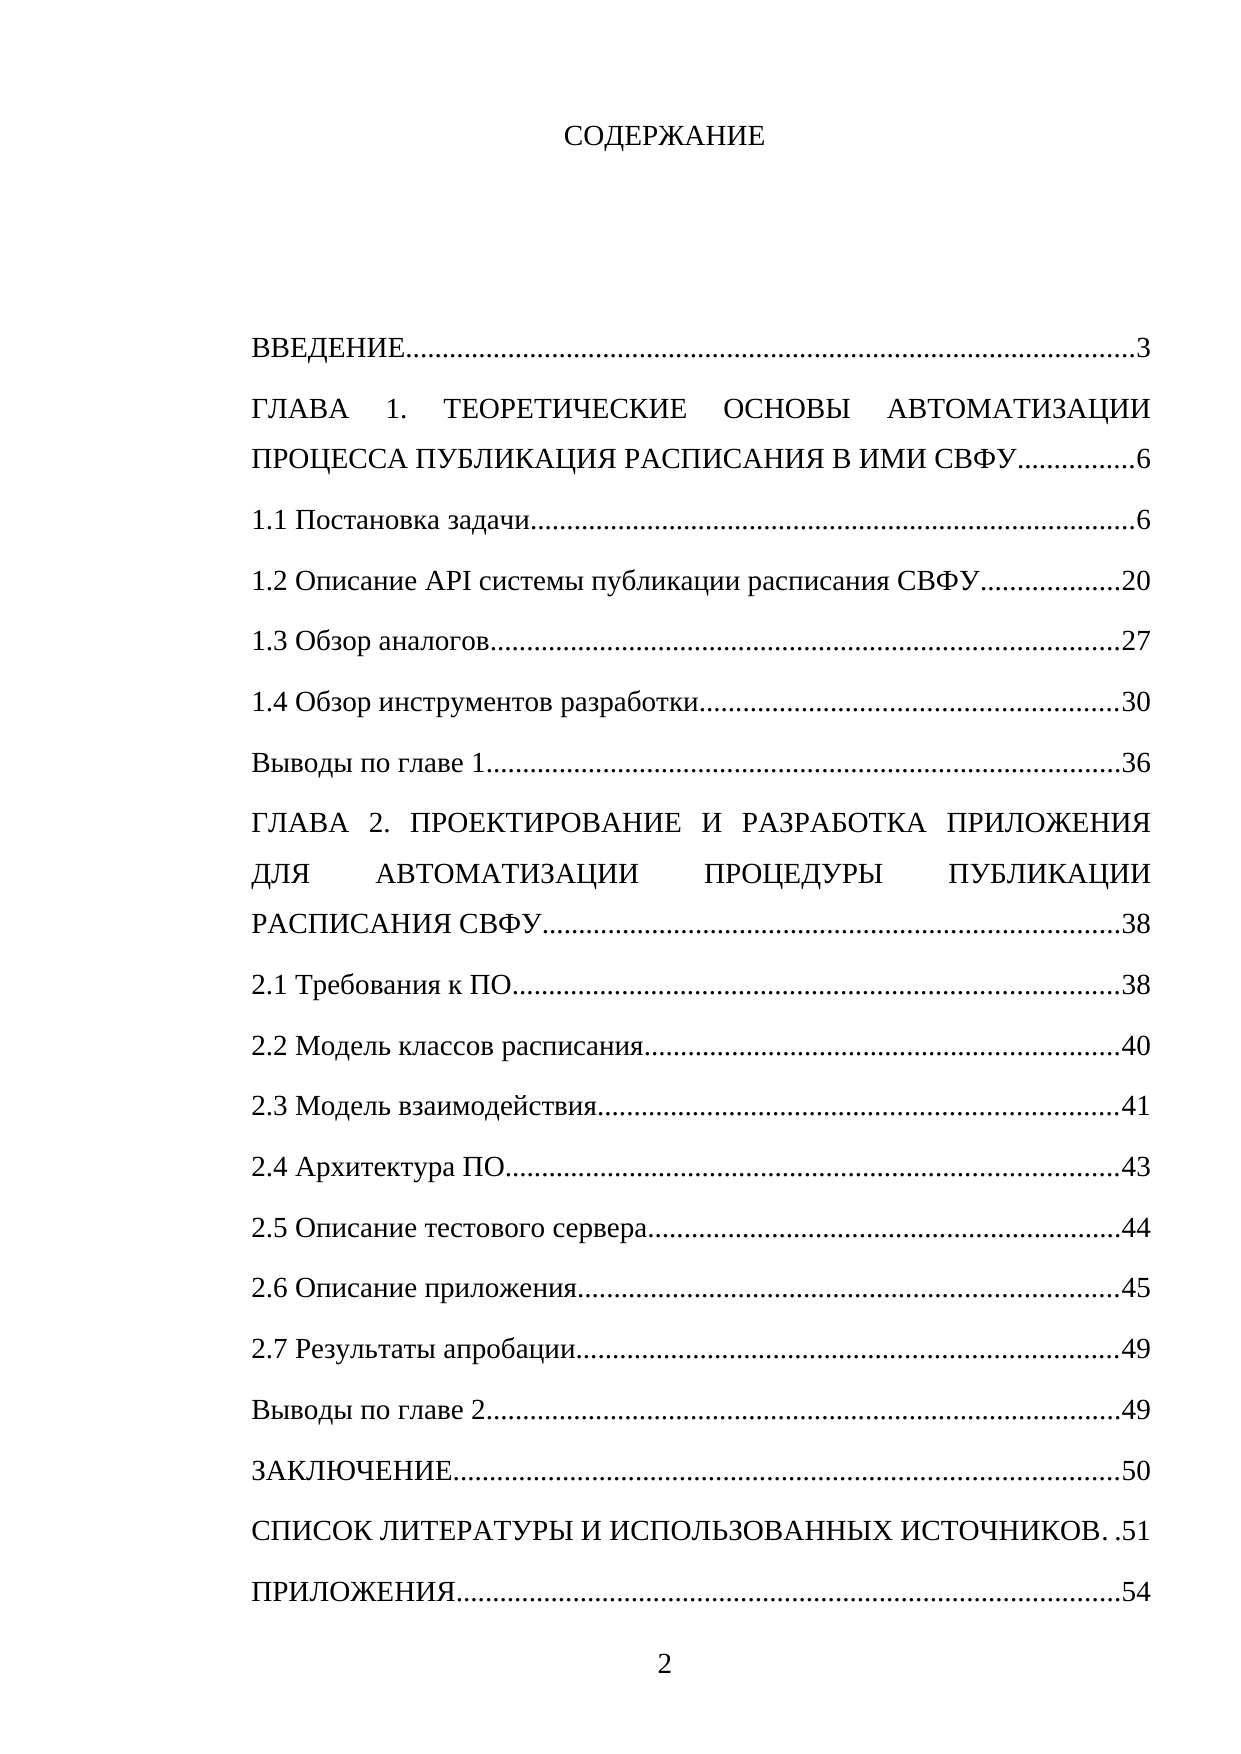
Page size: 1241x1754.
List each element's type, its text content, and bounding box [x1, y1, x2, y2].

text СОДЕРЖАНИЕ [177, 118, 1152, 152]
